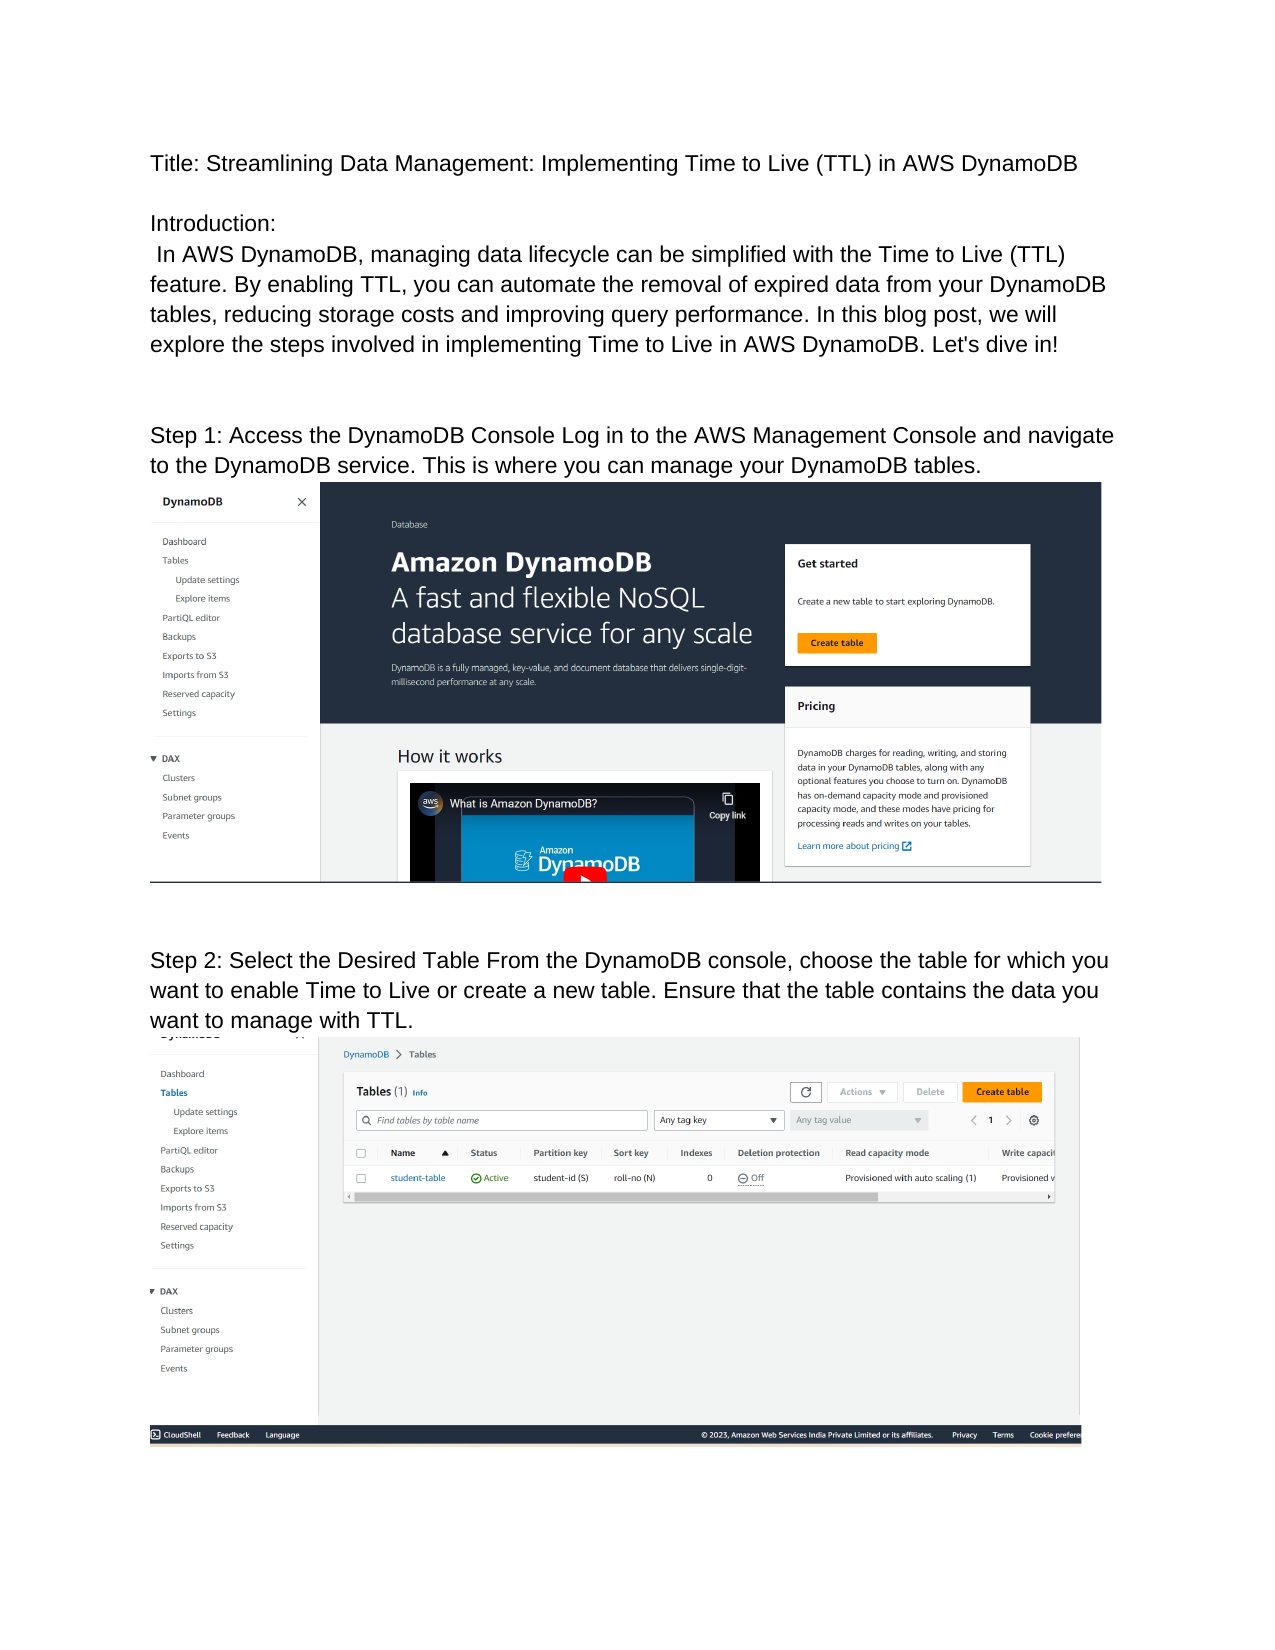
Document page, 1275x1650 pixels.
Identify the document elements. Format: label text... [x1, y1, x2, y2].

text Step 2: Select the Desired Table From the DynamoDB console, choose the table for which you want to enable Time to Live or create a new table. Ensure that the table contains the data you want to manage with TTL. [150, 947, 1125, 1033]
text In AWS DynamoDB, managing data lifecycle can be simplified with the Time to Live (TTL) feature. By enabling TTL, you can automate the removal of expired data from your DynamoDB tables, reducing storage costs and improving query performance. In this blog post, we will explore the steps involved in implementing Time to Live in AWS DynamoDB. Let's dive in! [150, 241, 1125, 358]
picture [150, 1037, 1082, 1447]
text Introduction: [150, 210, 1125, 237]
picture [150, 482, 1102, 883]
text Step 1: Access the DynamoDB Console Log in to the AWS Management Console and navigate to the DynamoDB service. This is where you can manage your DynamoDB tables. [150, 422, 1125, 478]
text Title: Streamlining Data Management: Implementing Time to Live (TTL) in AWS DynamoDB [150, 150, 1125, 176]
